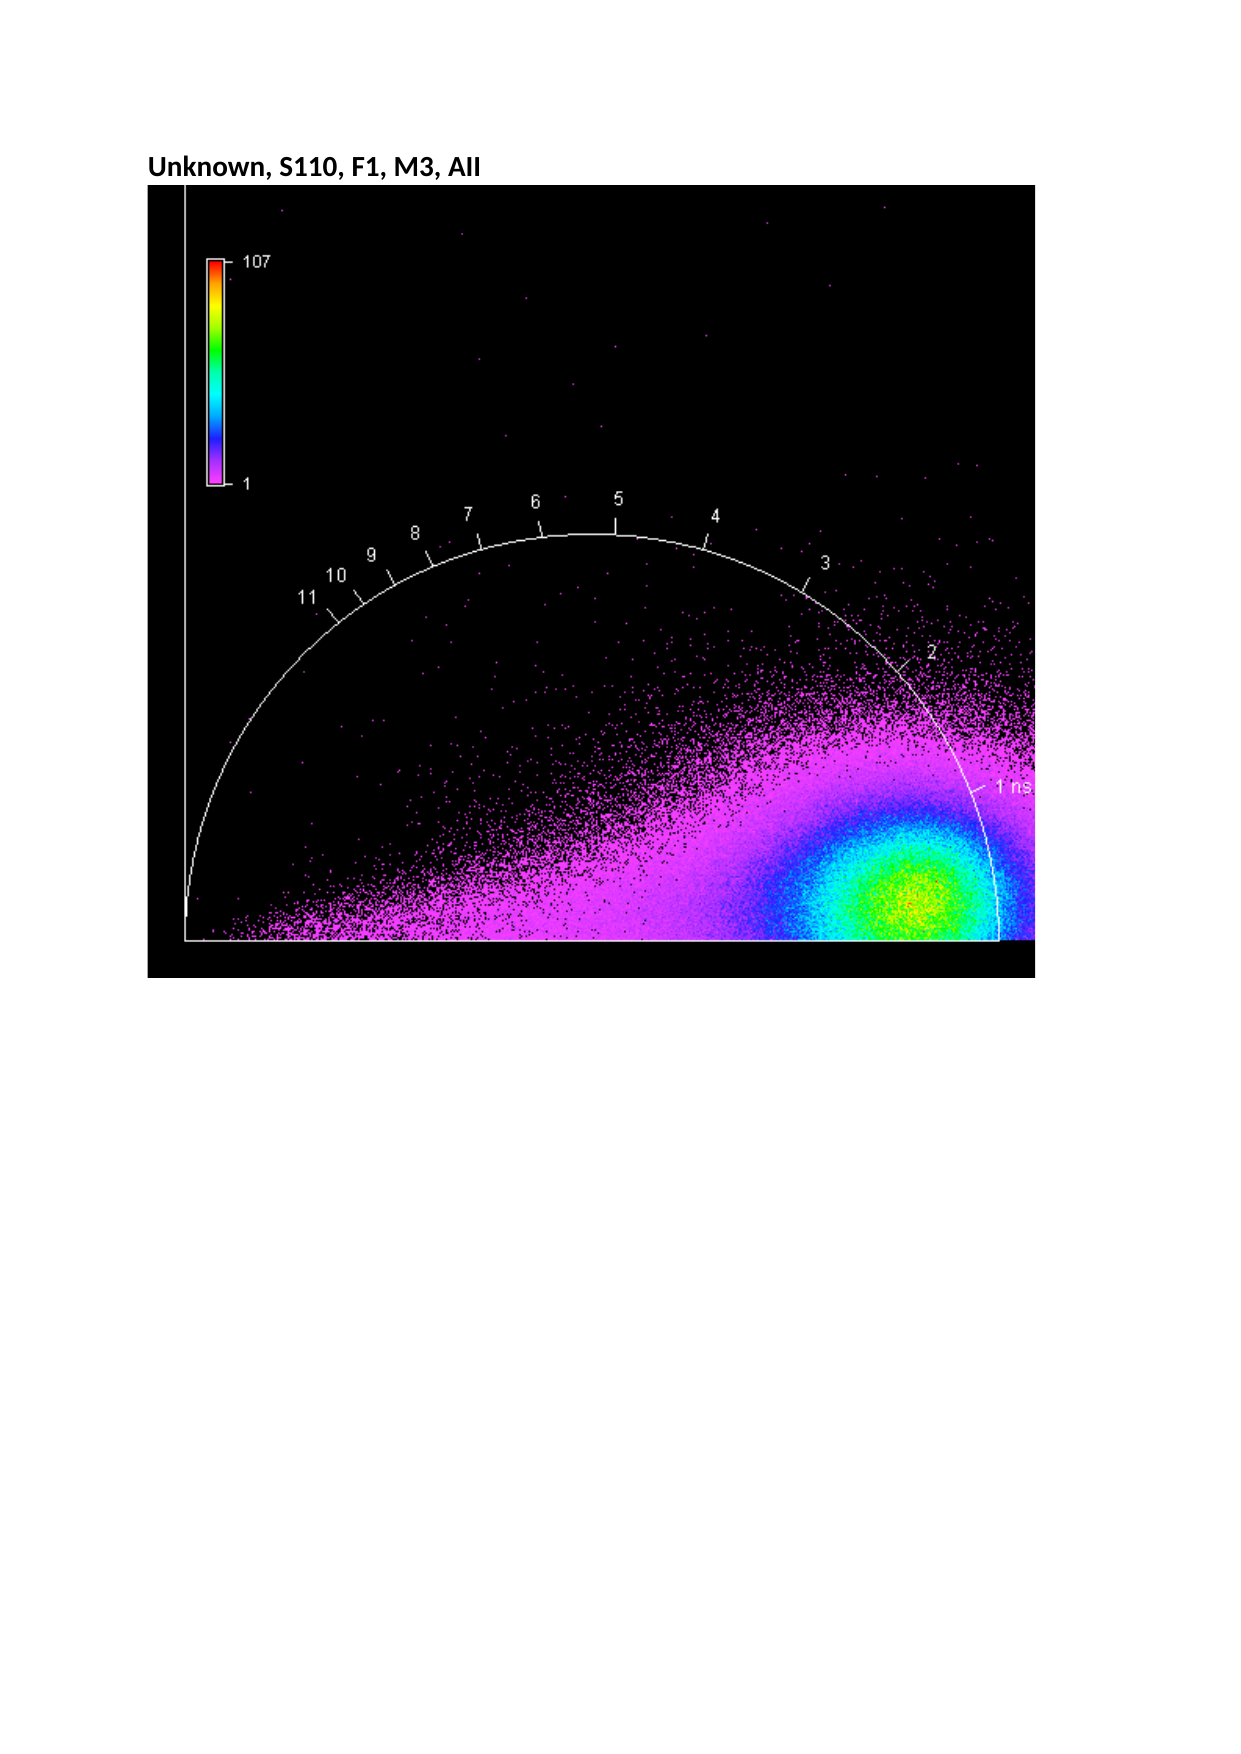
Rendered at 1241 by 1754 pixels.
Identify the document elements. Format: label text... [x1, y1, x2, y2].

picture [147, 185, 1035, 978]
